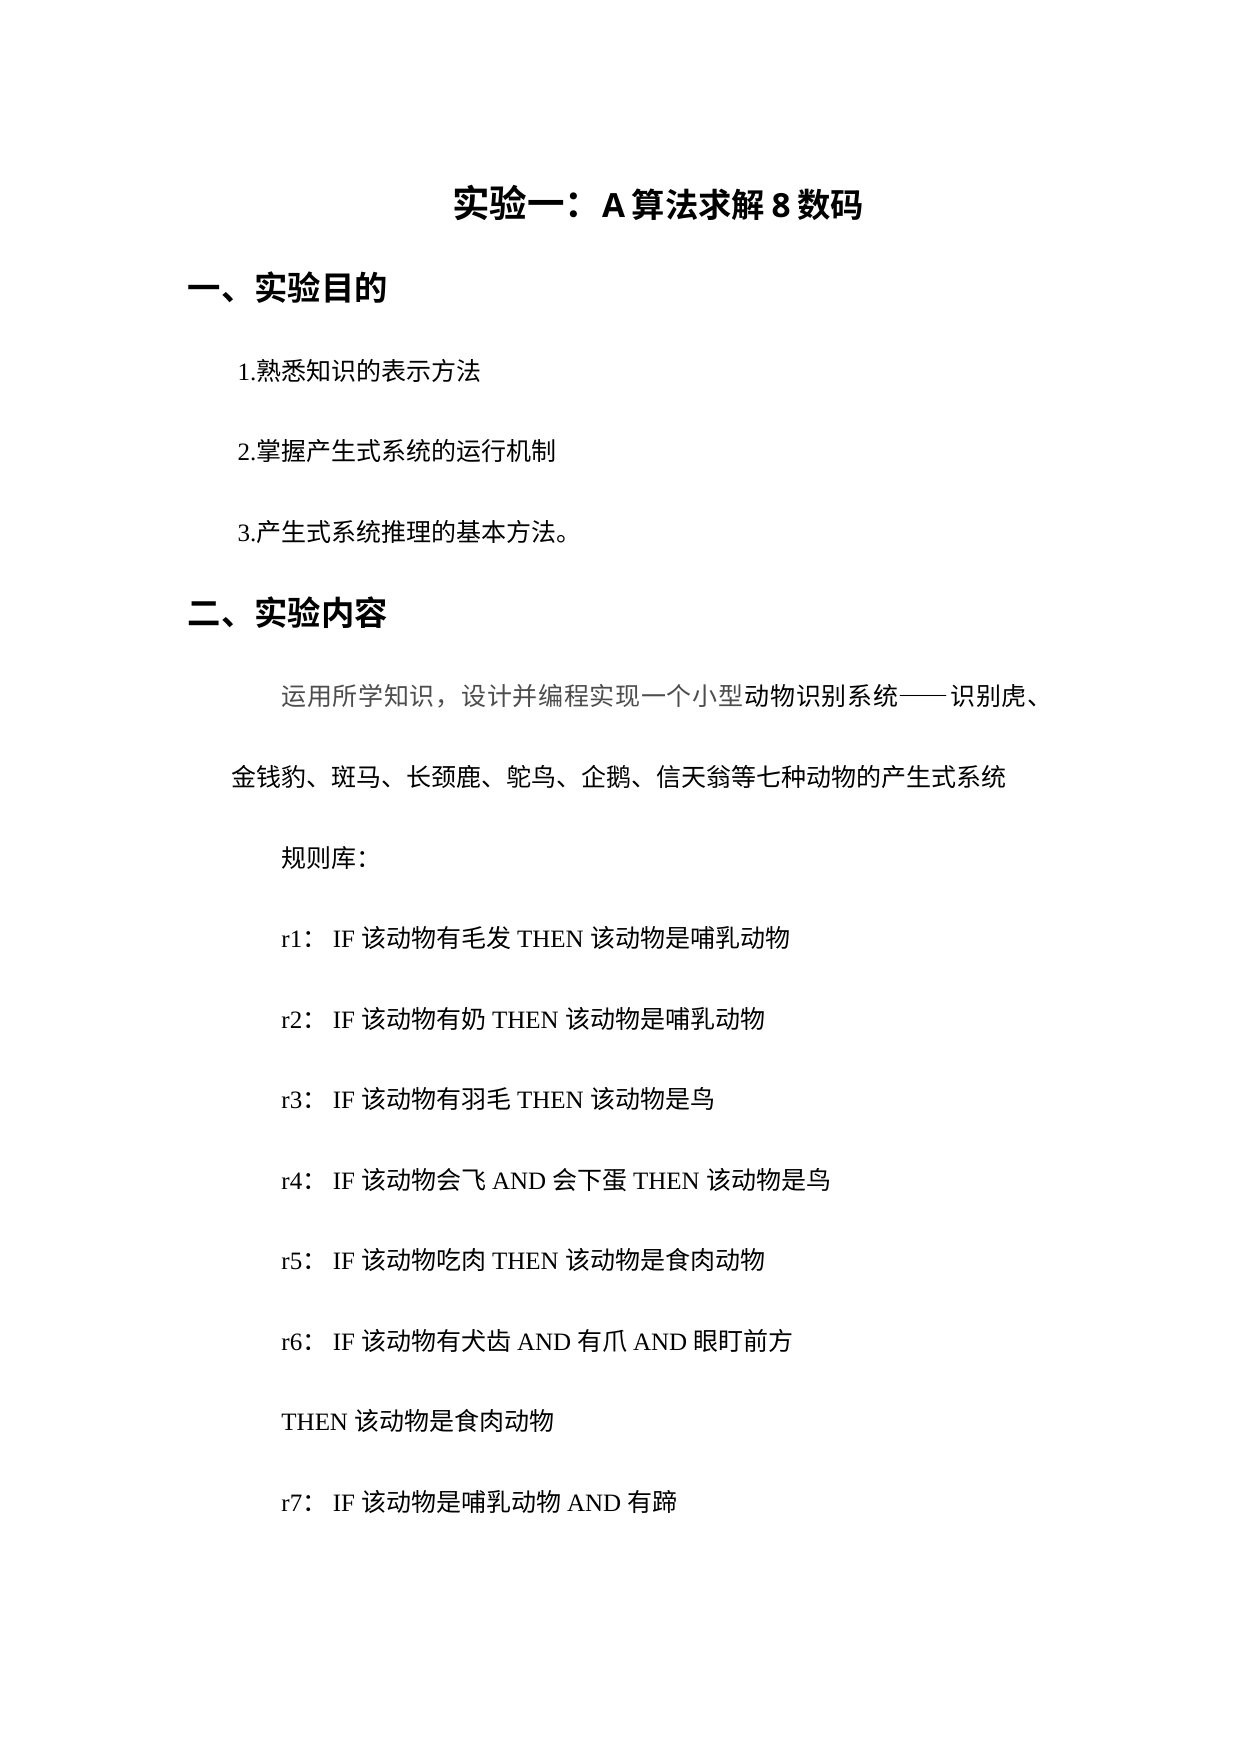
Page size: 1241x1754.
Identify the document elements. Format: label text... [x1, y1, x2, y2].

text r1： IF 该动物有毛发 THEN 该动物是哺乳动物 [231, 904, 1053, 969]
text r7： IF 该动物是哺乳动物 AND 有蹄 [231, 1468, 1053, 1533]
text 规则库： [231, 824, 1053, 889]
text r3： IF 该动物有羽毛 THEN 该动物是鸟 [231, 1065, 1053, 1130]
text r4： IF 该动物会飞 AND 会下蛋 THEN 该动物是鸟 [231, 1146, 1053, 1211]
text r6： IF 该动物有犬齿 AND 有爪 AND 眼盯前方 [231, 1307, 1053, 1372]
text 运用所学知识，设计并编程实现一个小型动物识别系统——识别虎、金钱豹、斑马、长颈鹿、鸵鸟、企鹅、信天翁等七种动物的产生式系统 [231, 662, 1053, 808]
text 3.产生式系统推理的基本方法。 [187, 498, 1053, 563]
text 1.熟悉知识的表示方法 [187, 337, 1053, 402]
text 2.掌握产生式系统的运行机制 [187, 417, 1053, 482]
text 实验一：A算法求解8数码 [187, 168, 1053, 233]
text r5： IF 该动物吃肉 THEN 该动物是食肉动物 [231, 1226, 1053, 1291]
list 实验目的 [187, 253, 1053, 318]
text THEN 该动物是食肉动物 [231, 1387, 1053, 1452]
list 实验内容 [187, 578, 1053, 643]
text r2： IF 该动物有奶 THEN 该动物是哺乳动物 [231, 985, 1053, 1050]
